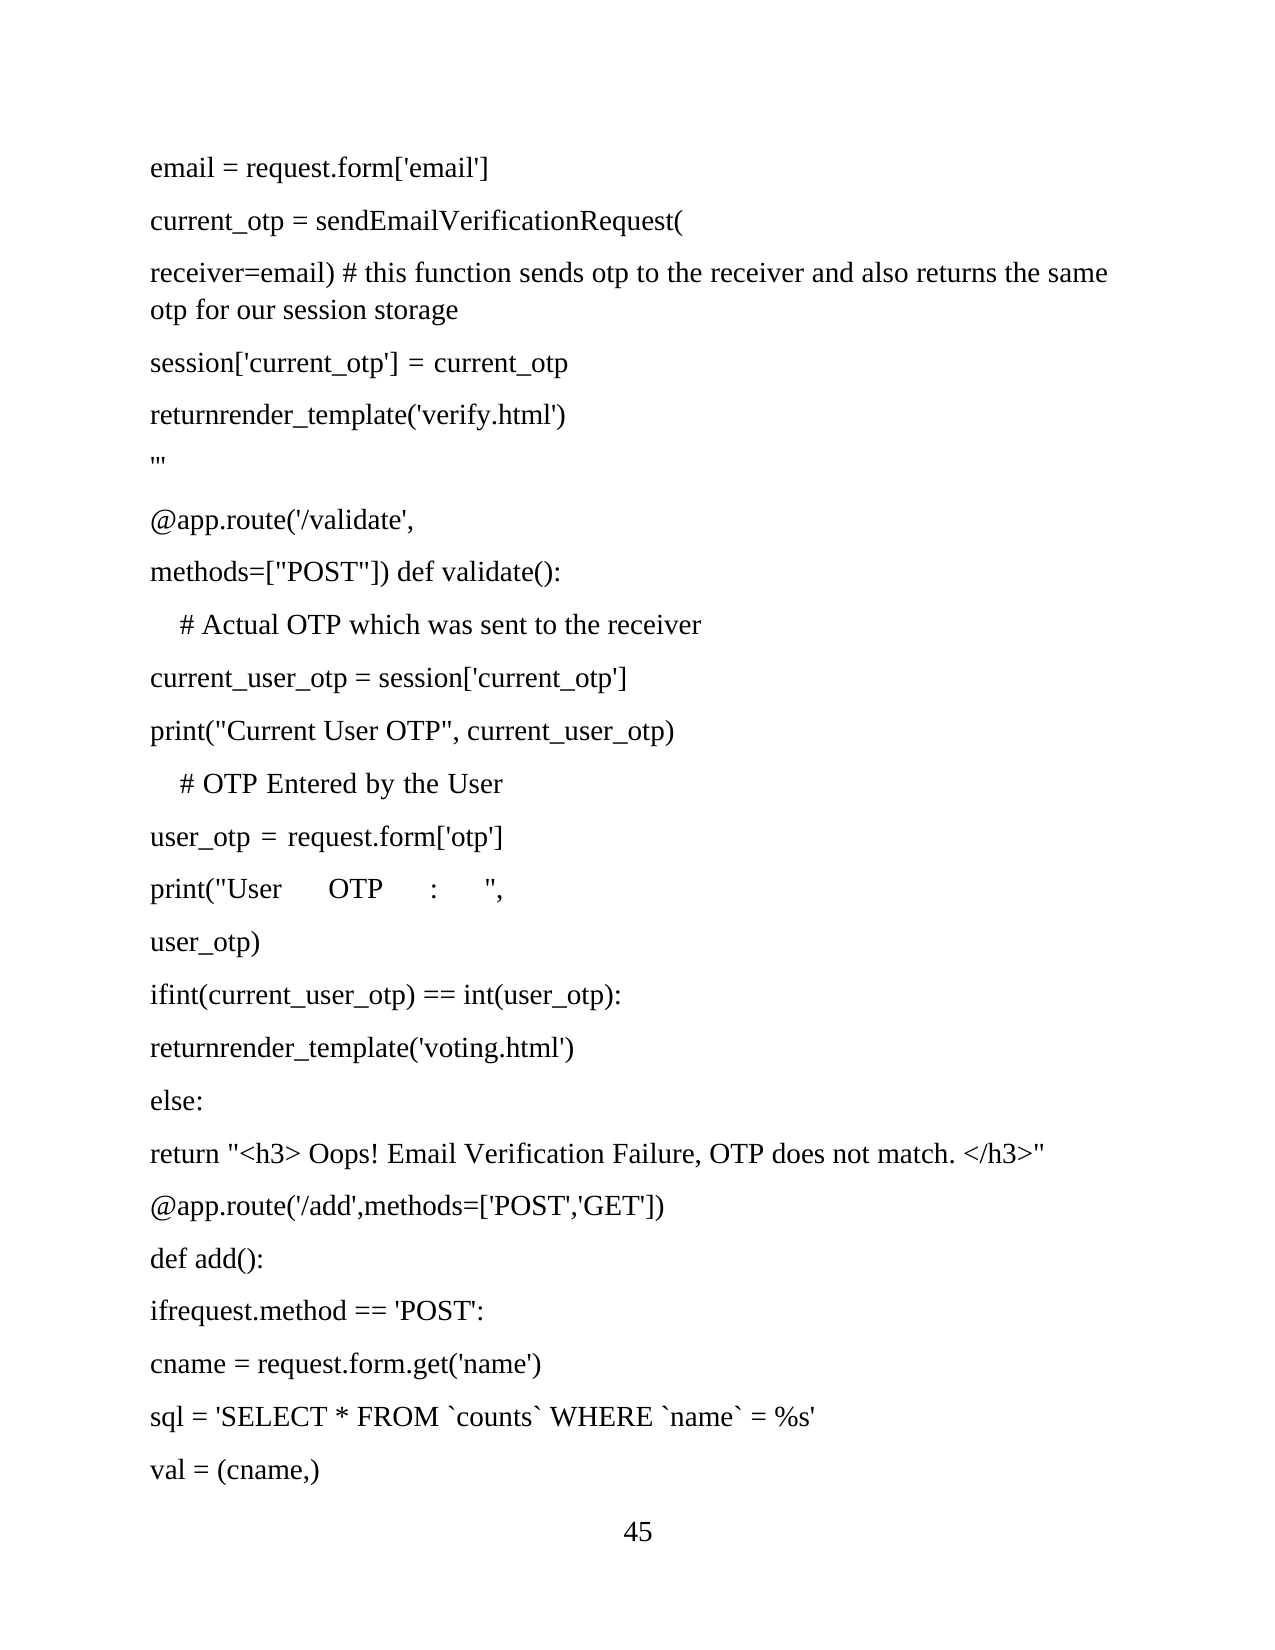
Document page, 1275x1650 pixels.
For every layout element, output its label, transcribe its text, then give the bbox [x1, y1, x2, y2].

text # OTP Entered by the User user_otp = request.form['otp'] print("User OTP : ", user_otp) [150, 766, 503, 958]
text @app.route('/validate', methods=["POST"]) def validate(): [150, 502, 660, 588]
text email = request.form['email'] [150, 150, 1233, 183]
text return "<h3> Oops! Email Verification Failure, OTP does not match. </h3>" @app.route('/add',methods=['POST','GET']) [150, 1136, 1046, 1222]
text ifrequest.method == 'POST': [150, 1293, 1233, 1327]
text receiver=email) # this function sends otp to the receiver and also returns the same otp for our session storage [150, 255, 1110, 325]
text current_otp = sendEmailVerificationRequest( [150, 203, 1233, 236]
text session['current_otp'] = current_otp returnrender_template('verify.html') ''' [150, 345, 568, 483]
text ifint(current_user_otp) == int(user_otp): returnrender_template('voting.html') else: [150, 977, 622, 1117]
text cname = request.form.get('name') [150, 1346, 1233, 1380]
text sql = 'SELECT * FROM `counts` WHERE `name` = %s' val = (cname,) [150, 1399, 823, 1485]
text def add(): [150, 1241, 1233, 1274]
text # Actual OTP which was sent to the receiver current_user_otp = session['current_otp'] print("Current User OTP", current_user_otp) [150, 607, 731, 746]
